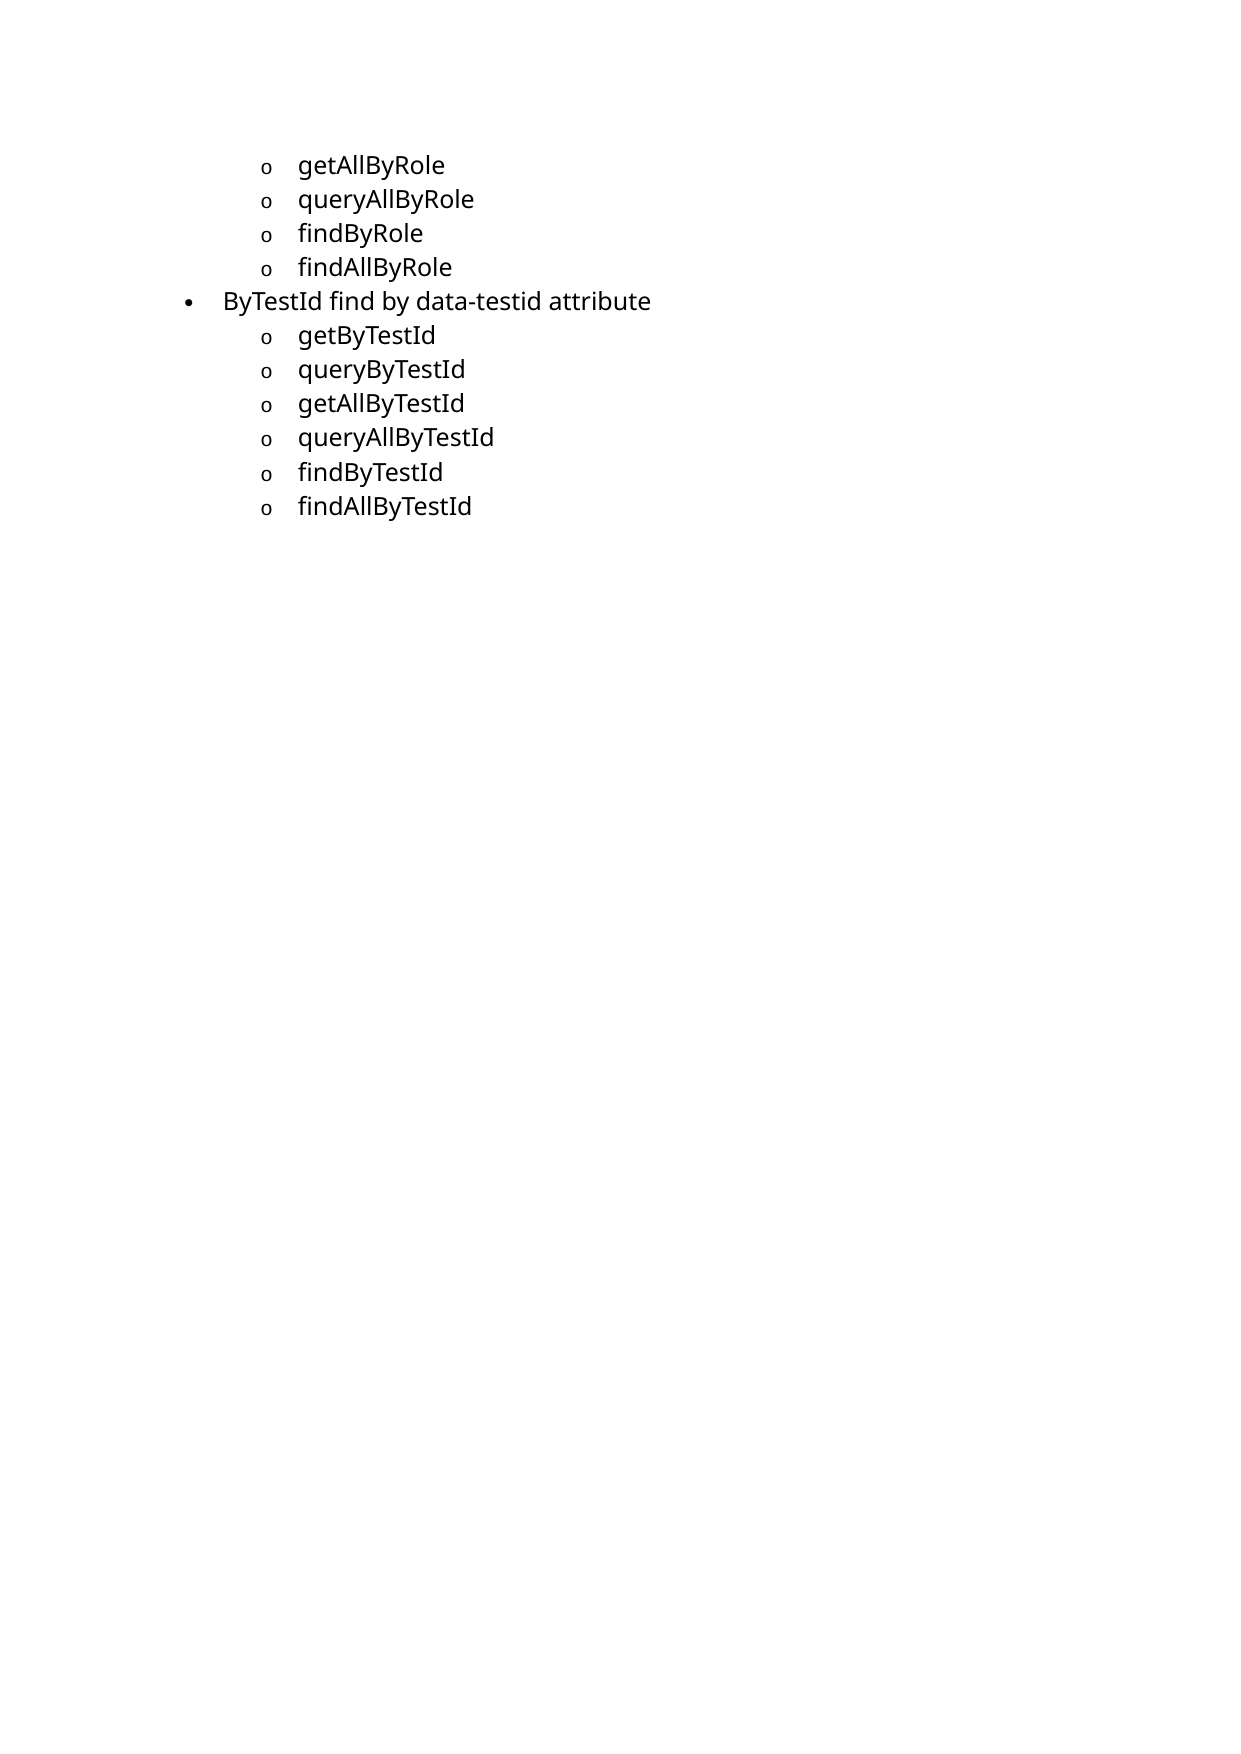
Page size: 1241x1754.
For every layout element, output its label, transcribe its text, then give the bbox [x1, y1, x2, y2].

list findByRole [260, 216, 1093, 250]
list findByTestId [260, 454, 1093, 488]
list queryAllByTestId [260, 420, 1093, 454]
list getAllByTestId [260, 386, 1093, 420]
list getByTestId [260, 318, 1093, 352]
list ByTestId find by data-testid attribute [185, 284, 1093, 318]
list queryAllByRole [260, 182, 1093, 216]
list findAllByRole [260, 250, 1093, 284]
list findAllByTestId [260, 488, 1093, 522]
list queryByTestId [260, 352, 1093, 386]
list getAllByRole [260, 148, 1093, 182]
